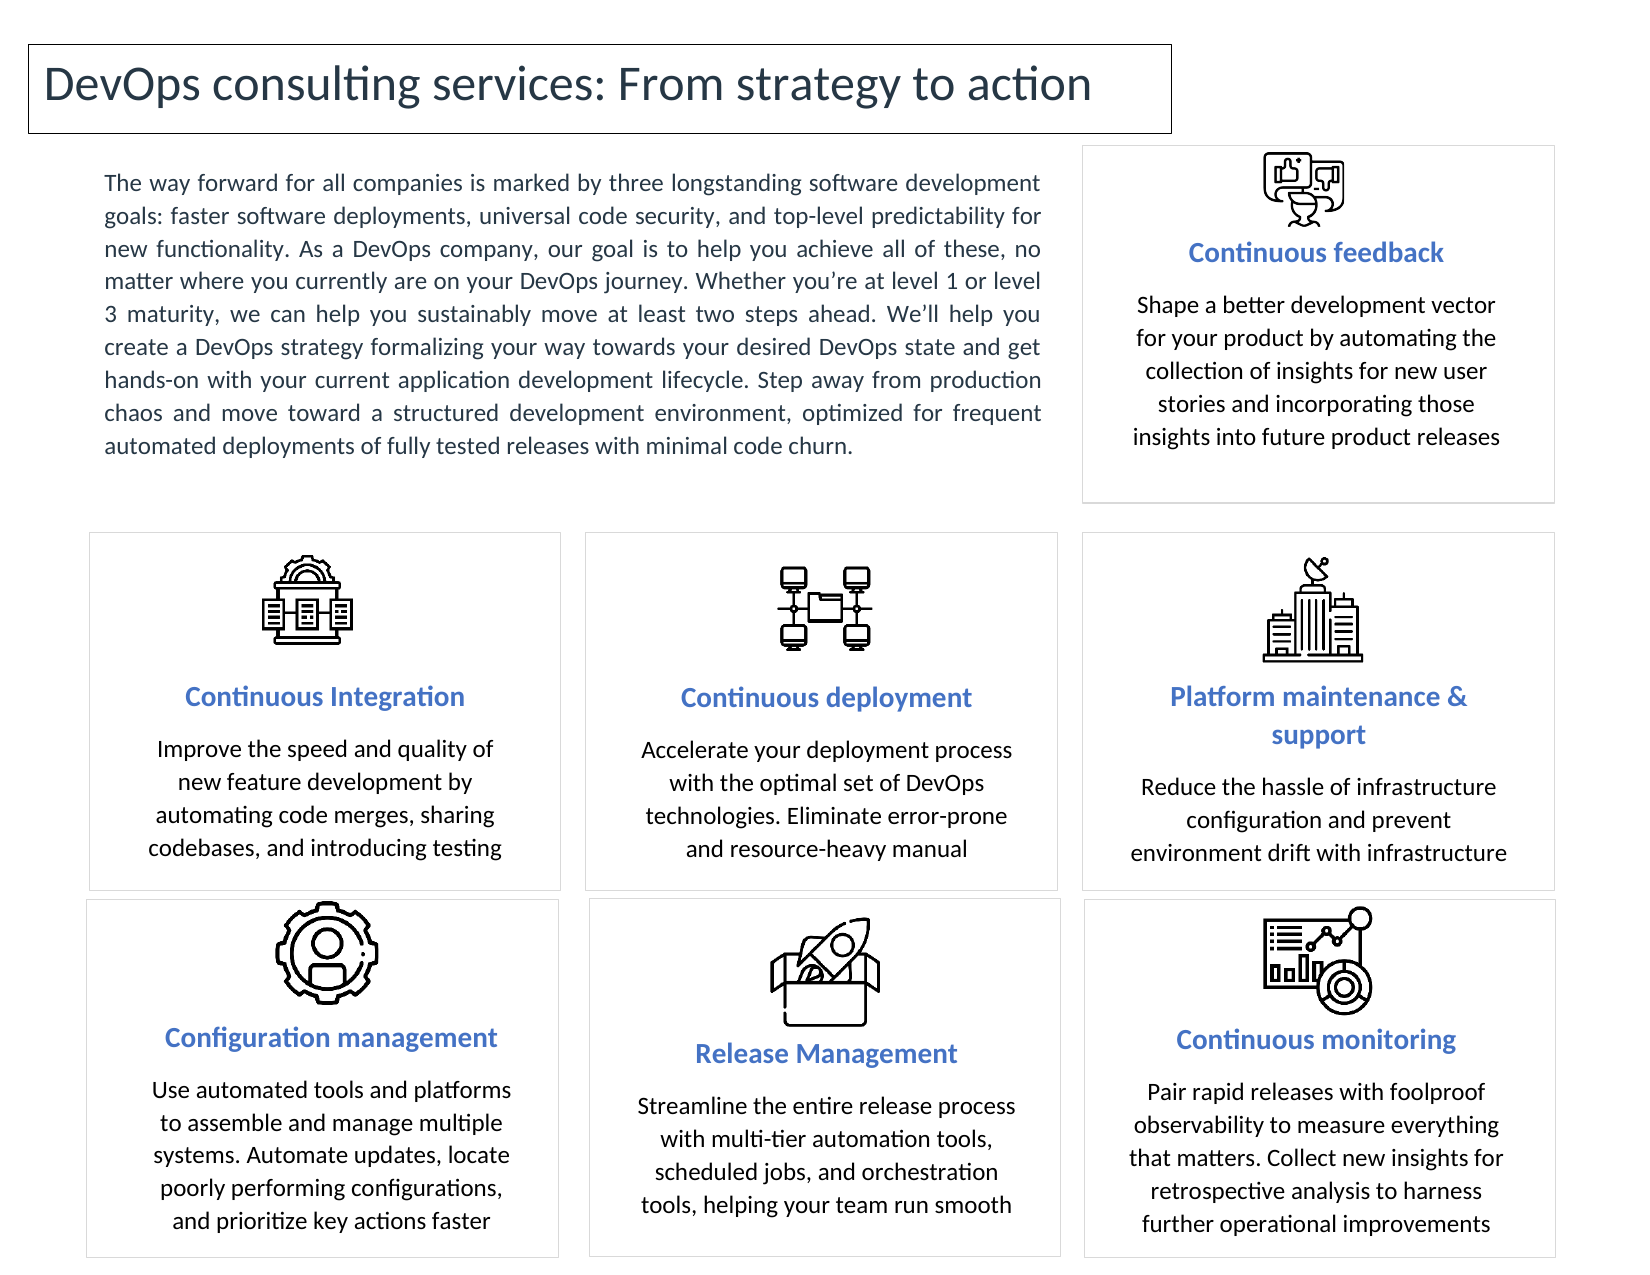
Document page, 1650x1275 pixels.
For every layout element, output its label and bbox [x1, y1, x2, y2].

picture [260, 553, 354, 646]
picture [1257, 554, 1368, 665]
picture [770, 917, 880, 1027]
picture [1263, 152, 1345, 226]
picture [777, 561, 873, 657]
picture [275, 901, 379, 1005]
picture [1261, 904, 1374, 1017]
